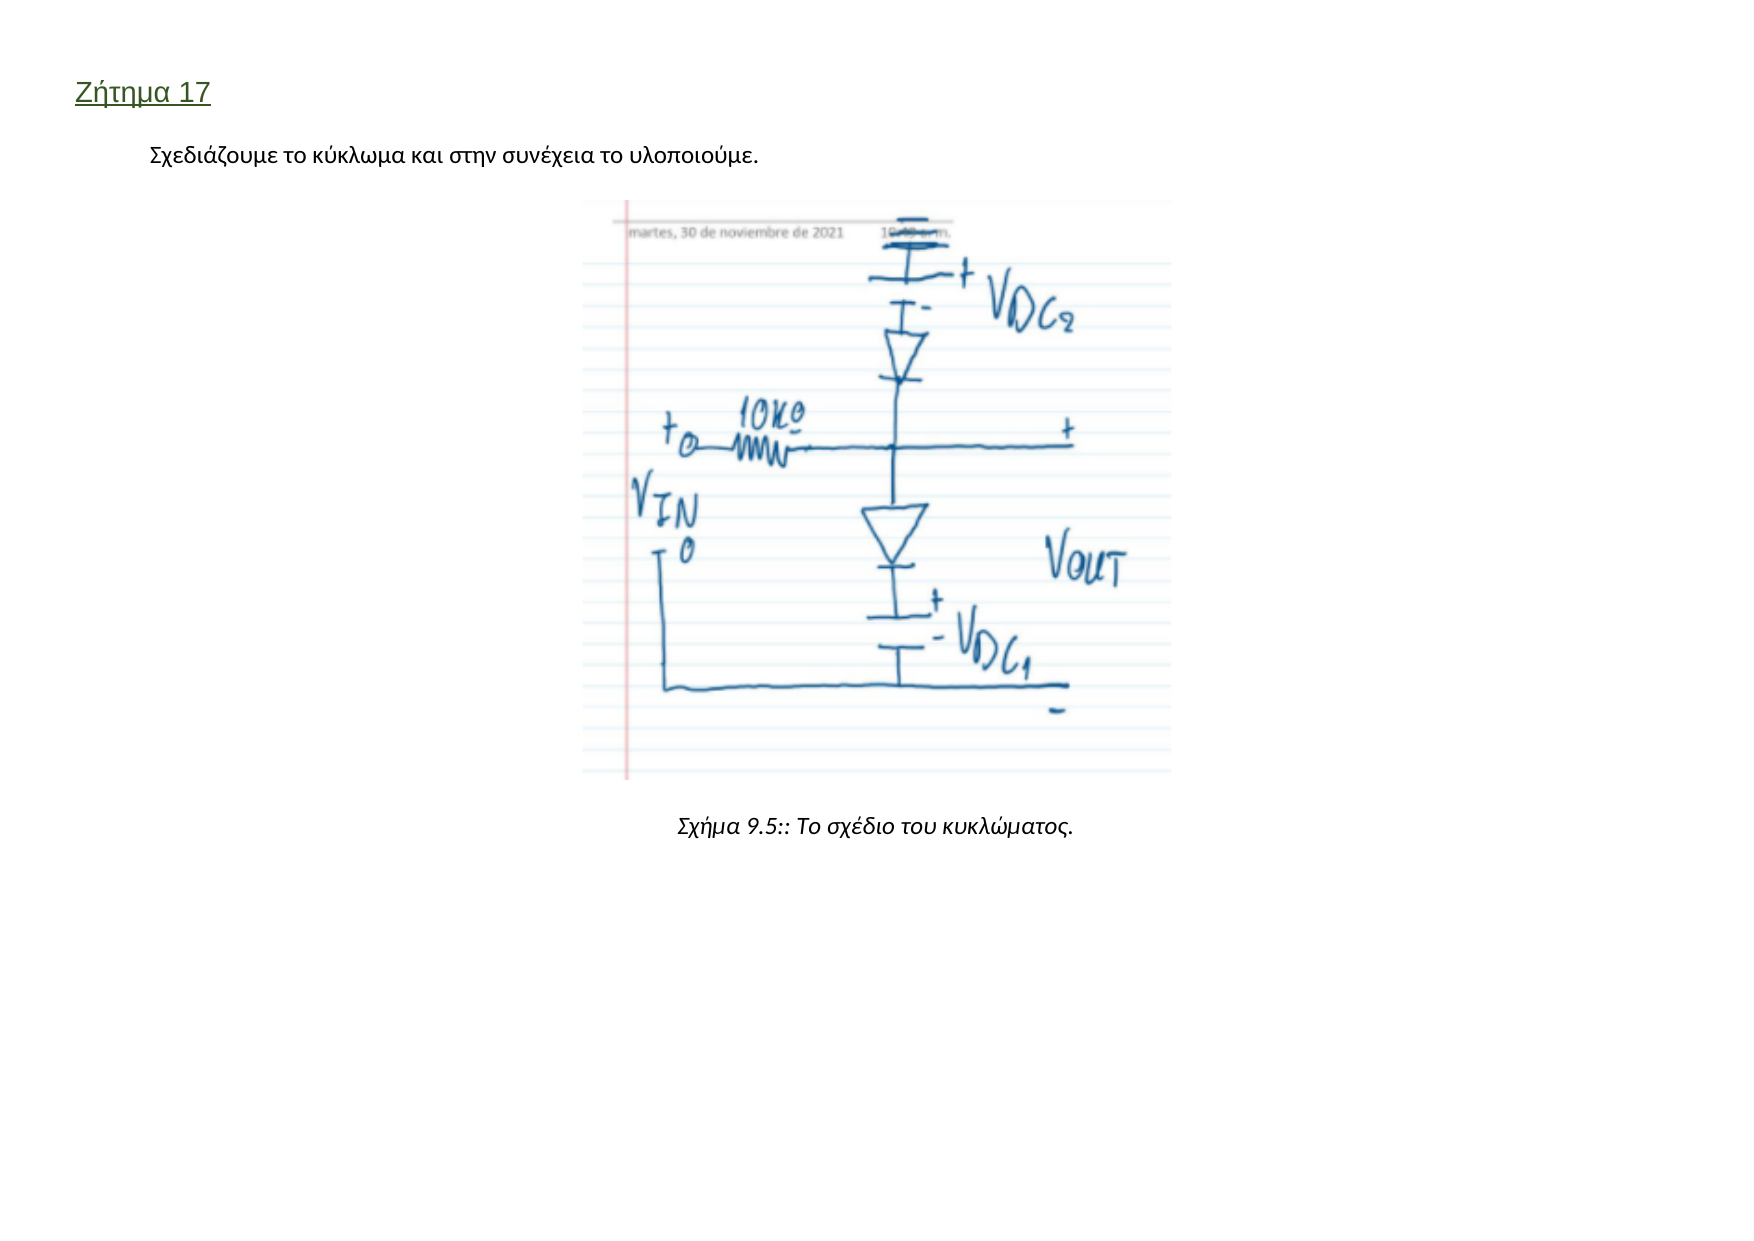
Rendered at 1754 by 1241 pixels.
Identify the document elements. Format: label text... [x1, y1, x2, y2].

text Σχήμα 9.5:: Το σχέδιο του κυκλώματος. [75, 810, 1679, 841]
text Σχεδιάζουμε το κύκλωμα και στην συνέχεια το υλοποιούμε. [75, 139, 1679, 169]
text Ζήτημα 17 [75, 75, 1679, 108]
picture [582, 200, 1172, 780]
